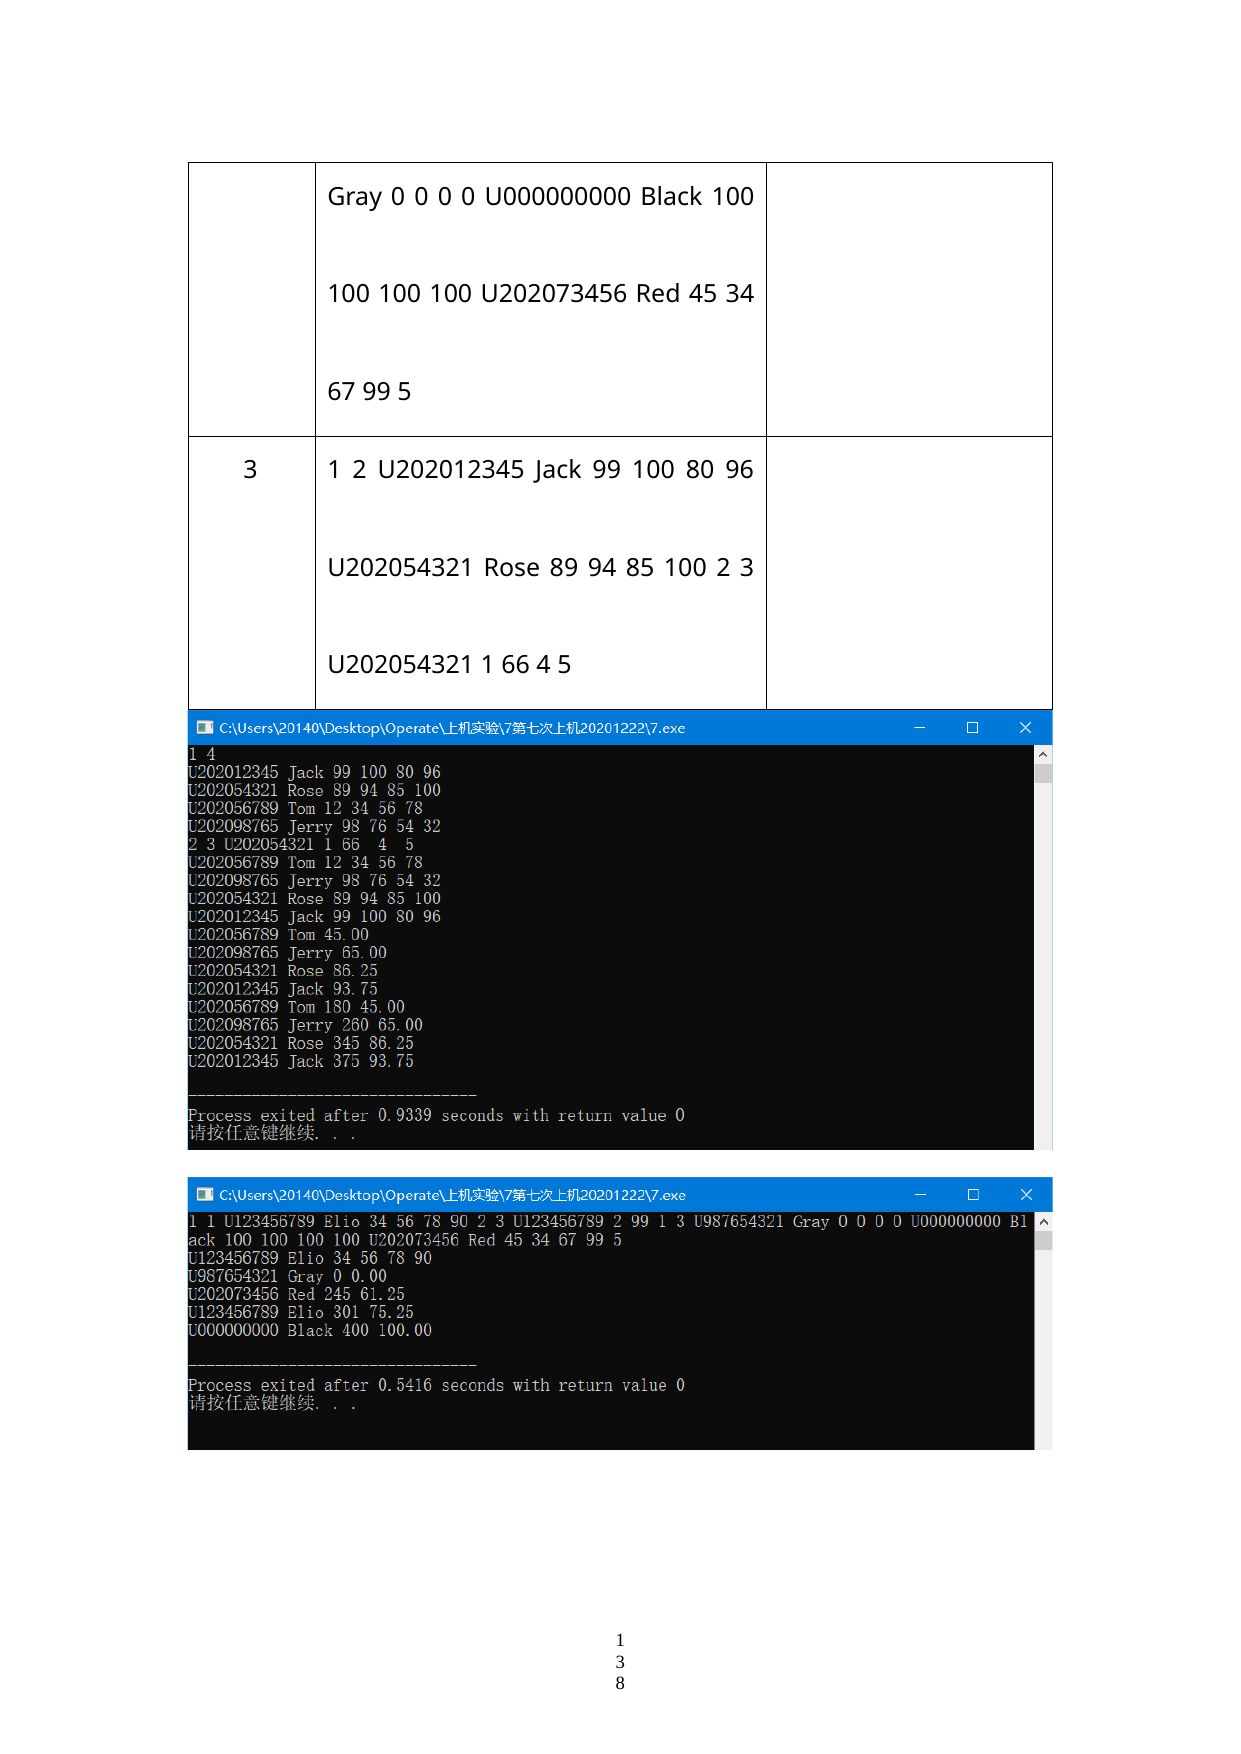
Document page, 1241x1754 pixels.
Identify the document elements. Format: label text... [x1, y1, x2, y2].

table_cell 1 2 U202012345 Jack 99 100 80 96 U202054321 Rose 89 94 85 100 2 3 U202054321 1 66 4 5 [316, 437, 766, 709]
table_cell 3 [189, 437, 315, 709]
table_cell [767, 437, 1052, 709]
table_cell [767, 163, 1052, 436]
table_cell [316, 163, 766, 436]
table_cell 2 [189, 163, 315, 436]
